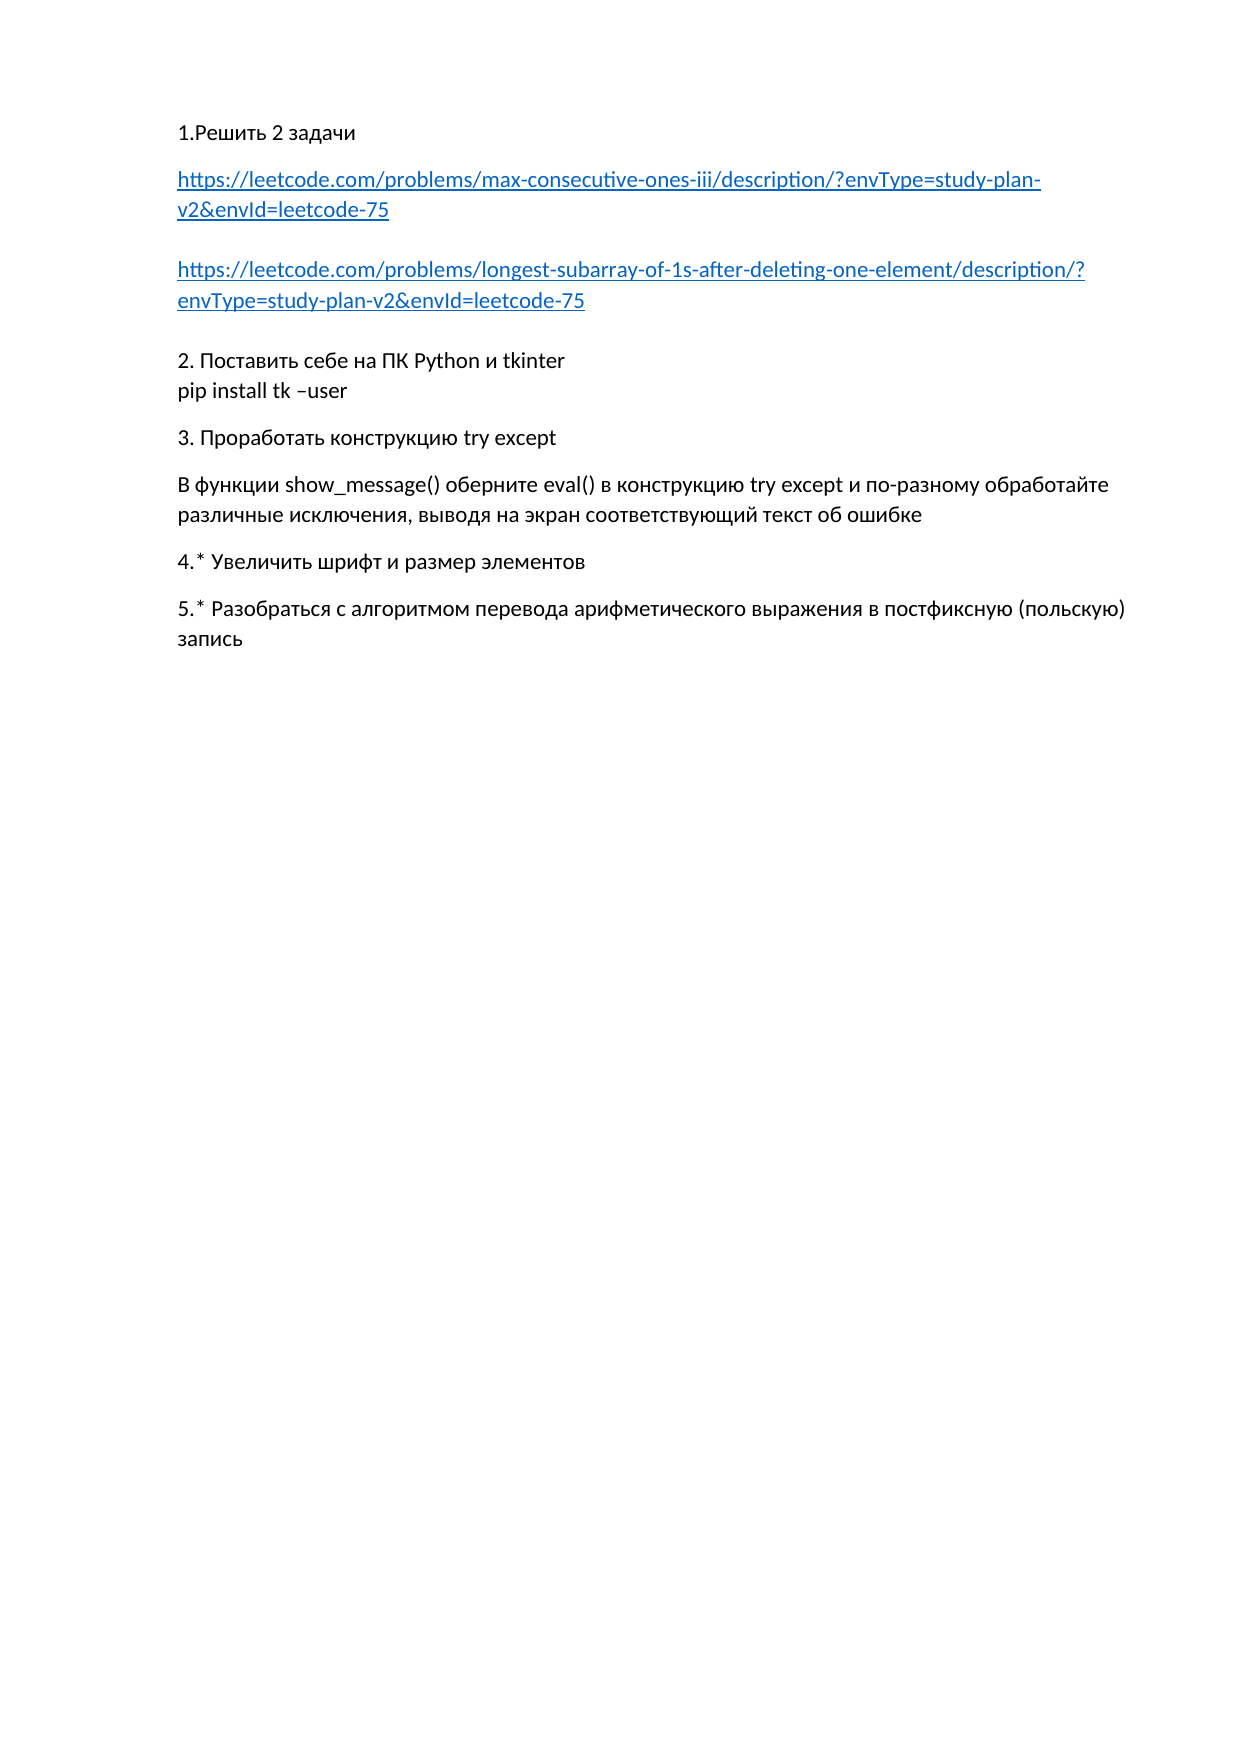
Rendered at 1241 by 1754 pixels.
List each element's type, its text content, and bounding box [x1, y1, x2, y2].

text https://leetcode.com/problems/max-consecutive-ones-iii/description/?envType=study-plan-v2&envId=leetcode-75 https://leetcode.com/problems/longest-subarray-of-1s-after-deleting-one-element/description/?envType=study-plan-v2&envId=leetcode-75 2. Поставить себе на ПК Python и tkinter pip install tk –user [177, 165, 1152, 404]
text 5.* Разобраться с алгоритмом перевода арифметического выражения в постфиксную (польскую) запись [177, 594, 1152, 652]
text 4.* Увеличить шрифт и размер элементов [177, 547, 1152, 575]
text 3. Проработать конструкцию try except [177, 423, 1152, 451]
text 1.Решить 2 задачи [177, 118, 1152, 146]
text В функции show_message() оберните eval() в конструкцию try except и по-разному обработайте различные исключения, выводя на экран соответствующий текст об ошибке [177, 470, 1152, 528]
